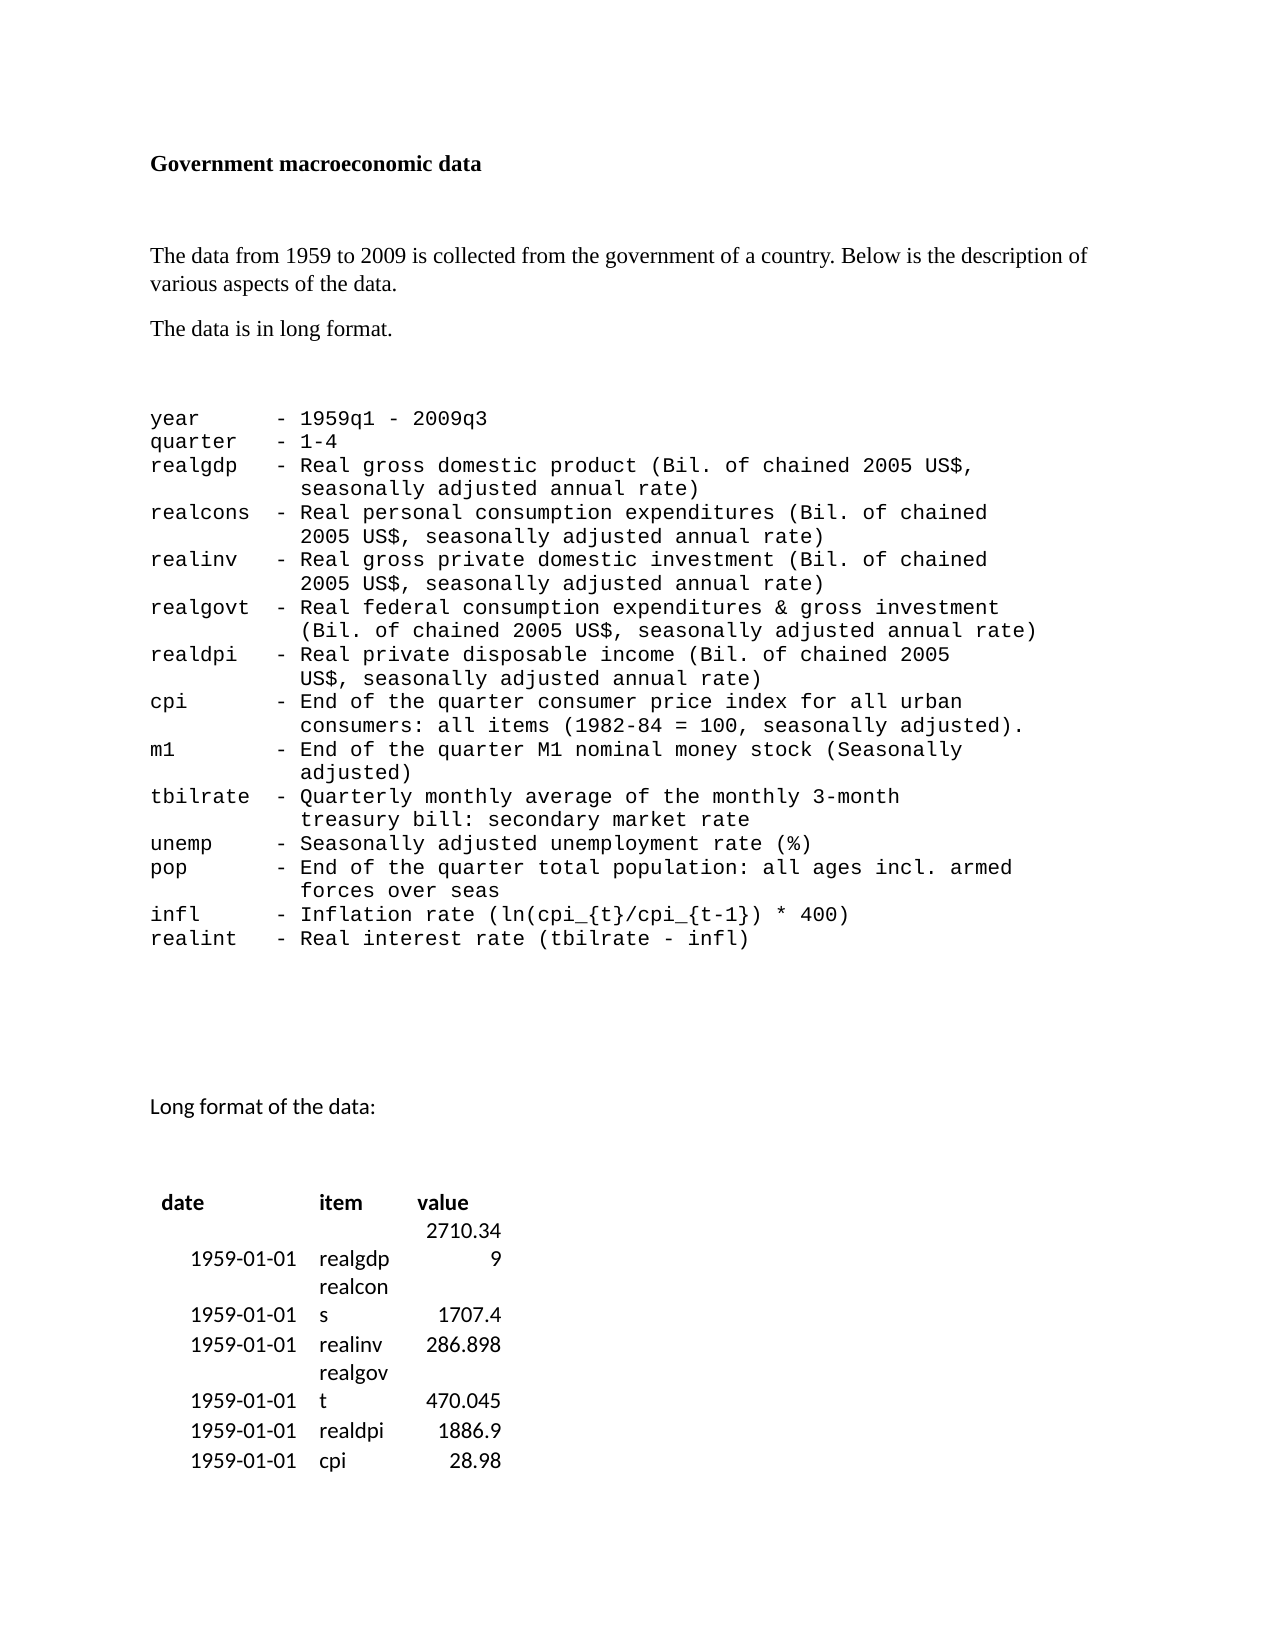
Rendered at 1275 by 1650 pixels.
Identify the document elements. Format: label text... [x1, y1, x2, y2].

text adjusted) [150, 762, 1125, 786]
table_cell 1959-01-01 [150, 1328, 308, 1358]
text m1 - End of the quarter M1 nominal money stock (Seasonally [150, 738, 1125, 762]
table_cell 28.98 [406, 1445, 512, 1475]
table_cell 286.898 [406, 1328, 512, 1358]
text cpi - End of the quarter consumer price index for all urban [150, 691, 1125, 715]
text The data is in long format. [150, 316, 1125, 342]
table_header date [150, 1186, 308, 1216]
table_cell 1959-01-01 [150, 1414, 308, 1444]
table_cell 470.045 [406, 1358, 512, 1414]
text Government macroeconomic data [150, 150, 1125, 176]
text 2005 US$, seasonally adjusted annual rate) [150, 526, 1125, 549]
text The data from 1959 to 2009 is collected from the government of a country. Below is the description of various aspects of the data. [150, 242, 1125, 297]
text (Bil. of chained 2005 US$, seasonally adjusted annual rate) [150, 620, 1125, 644]
text quarter - 1-4 [150, 431, 1125, 455]
table_cell 1959-01-01 [150, 1216, 308, 1272]
text 2005 US$, seasonally adjusted annual rate) [150, 573, 1125, 597]
table_cell realgovt [308, 1358, 406, 1414]
table_header item [308, 1186, 406, 1216]
text pop - End of the quarter total population: all ages incl. armed [150, 857, 1125, 880]
table_cell realinv [308, 1328, 406, 1358]
text consumers: all items (1982-84 = 100, seasonally adjusted). [150, 715, 1125, 738]
text forces over seas [150, 880, 1125, 904]
text year - 1959q1 - 2009q3 [150, 407, 1125, 431]
table_cell 1959-01-01 [150, 1358, 308, 1414]
table_cell realdpi [308, 1414, 406, 1444]
table_cell cpi [308, 1445, 406, 1475]
table_header value [406, 1186, 512, 1216]
text realgovt - Real federal consumption expenditures & gross investment [150, 597, 1125, 620]
table_cell 1707.4 [406, 1272, 512, 1328]
text Long format of the data: [150, 1092, 1125, 1120]
table_cell 1886.9 [406, 1414, 512, 1444]
table_cell 2710.349 [406, 1216, 512, 1272]
table_cell realgdp [308, 1216, 406, 1272]
text seasonally adjusted annual rate) [150, 478, 1125, 502]
text realgdp - Real gross domestic product (Bil. of chained 2005 US$, [150, 455, 1125, 478]
text realint - Real interest rate (tbilrate - infl) [150, 928, 1125, 951]
table_cell 1959-01-01 [150, 1445, 308, 1475]
text realinv - Real gross private domestic investment (Bil. of chained [150, 549, 1125, 573]
text treasury bill: secondary market rate [150, 809, 1125, 833]
text US$, seasonally adjusted annual rate) [150, 668, 1125, 691]
text unemp - Seasonally adjusted unemployment rate (%) [150, 833, 1125, 857]
text infl - Inflation rate (ln(cpi_{t}/cpi_{t-1}) * 400) [150, 904, 1125, 928]
table_cell 1959-01-01 [150, 1272, 308, 1328]
table_cell realcons [308, 1272, 406, 1328]
text tbilrate - Quarterly monthly average of the monthly 3-month [150, 786, 1125, 809]
text realcons - Real personal consumption expenditures (Bil. of chained [150, 502, 1125, 526]
text realdpi - Real private disposable income (Bil. of chained 2005 [150, 644, 1125, 668]
